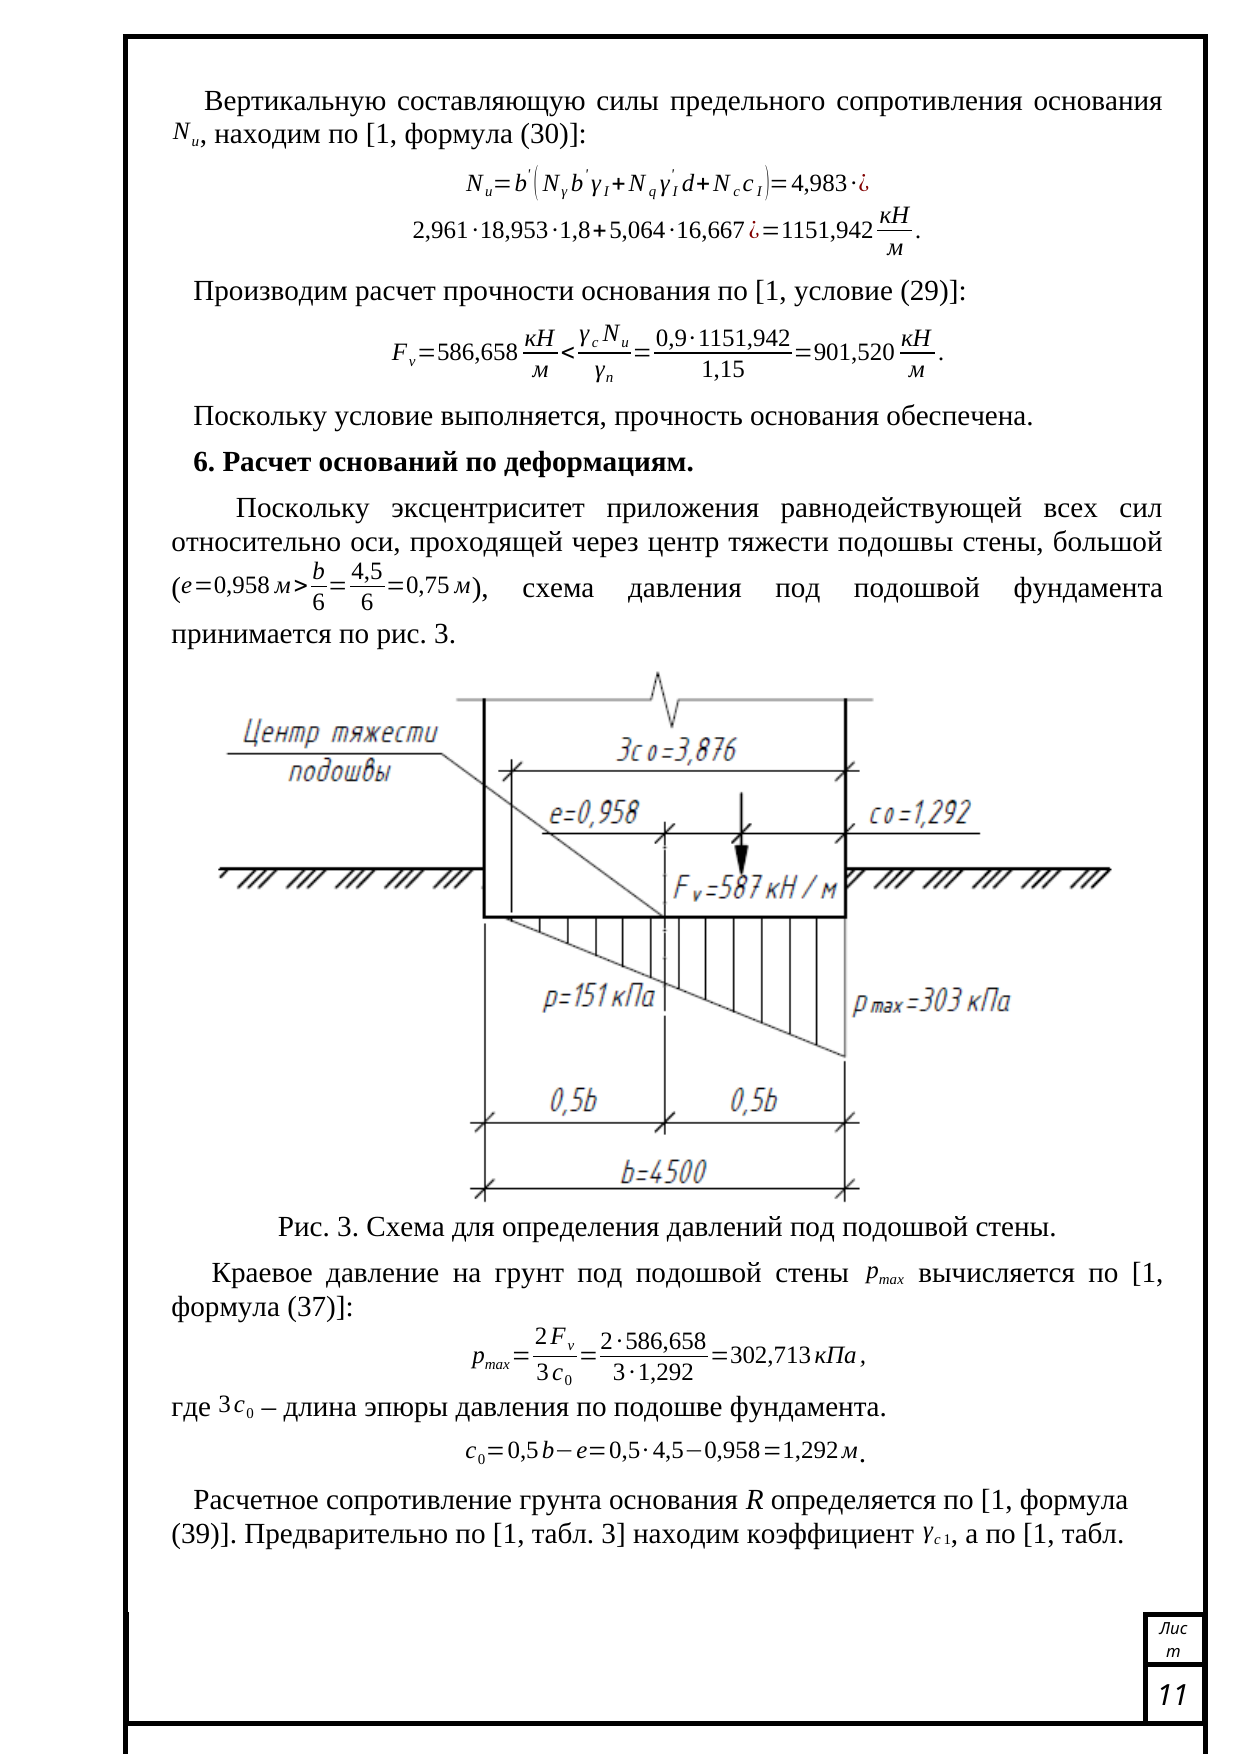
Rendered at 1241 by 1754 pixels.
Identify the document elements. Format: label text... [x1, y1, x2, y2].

text Производим расчет прочности основания по [1, условие (29)]: [171, 273, 1163, 307]
text 6. Расчет оснований по деформациям. [171, 444, 1163, 478]
text Рис. 3. Схема для определения давлений под подошвой стены. [171, 1209, 1163, 1243]
picture [217, 650, 1118, 1210]
text где ‒ длина эпюры давления по подошве фундамента. [171, 1389, 1163, 1423]
text Поскольку условие выполняется, прочность основания обеспечена. [171, 398, 1163, 432]
text Краевое давление на грунт под подошвой стены вычисляется по [1, формула (37)]: [171, 1256, 1163, 1323]
text Поскольку эксцентриситет приложения равнодействующей всех сил относительно оси, проходящей через центр тяжести подошвы стены, большой (), схема давления под подошвой фундамента принимается по рис. 3. [171, 491, 1163, 650]
text . [171, 1435, 1163, 1470]
text Расчетное сопротивление грунта основания R определяется по [1, формула (39)]. Предварительно по [1, табл. 3] находим коэффициент , а по [1, табл. [171, 1482, 1163, 1549]
text Вертикальную составляющую силы предельного сопротивления основания , находим по [1, формула (30)]: [171, 83, 1163, 151]
